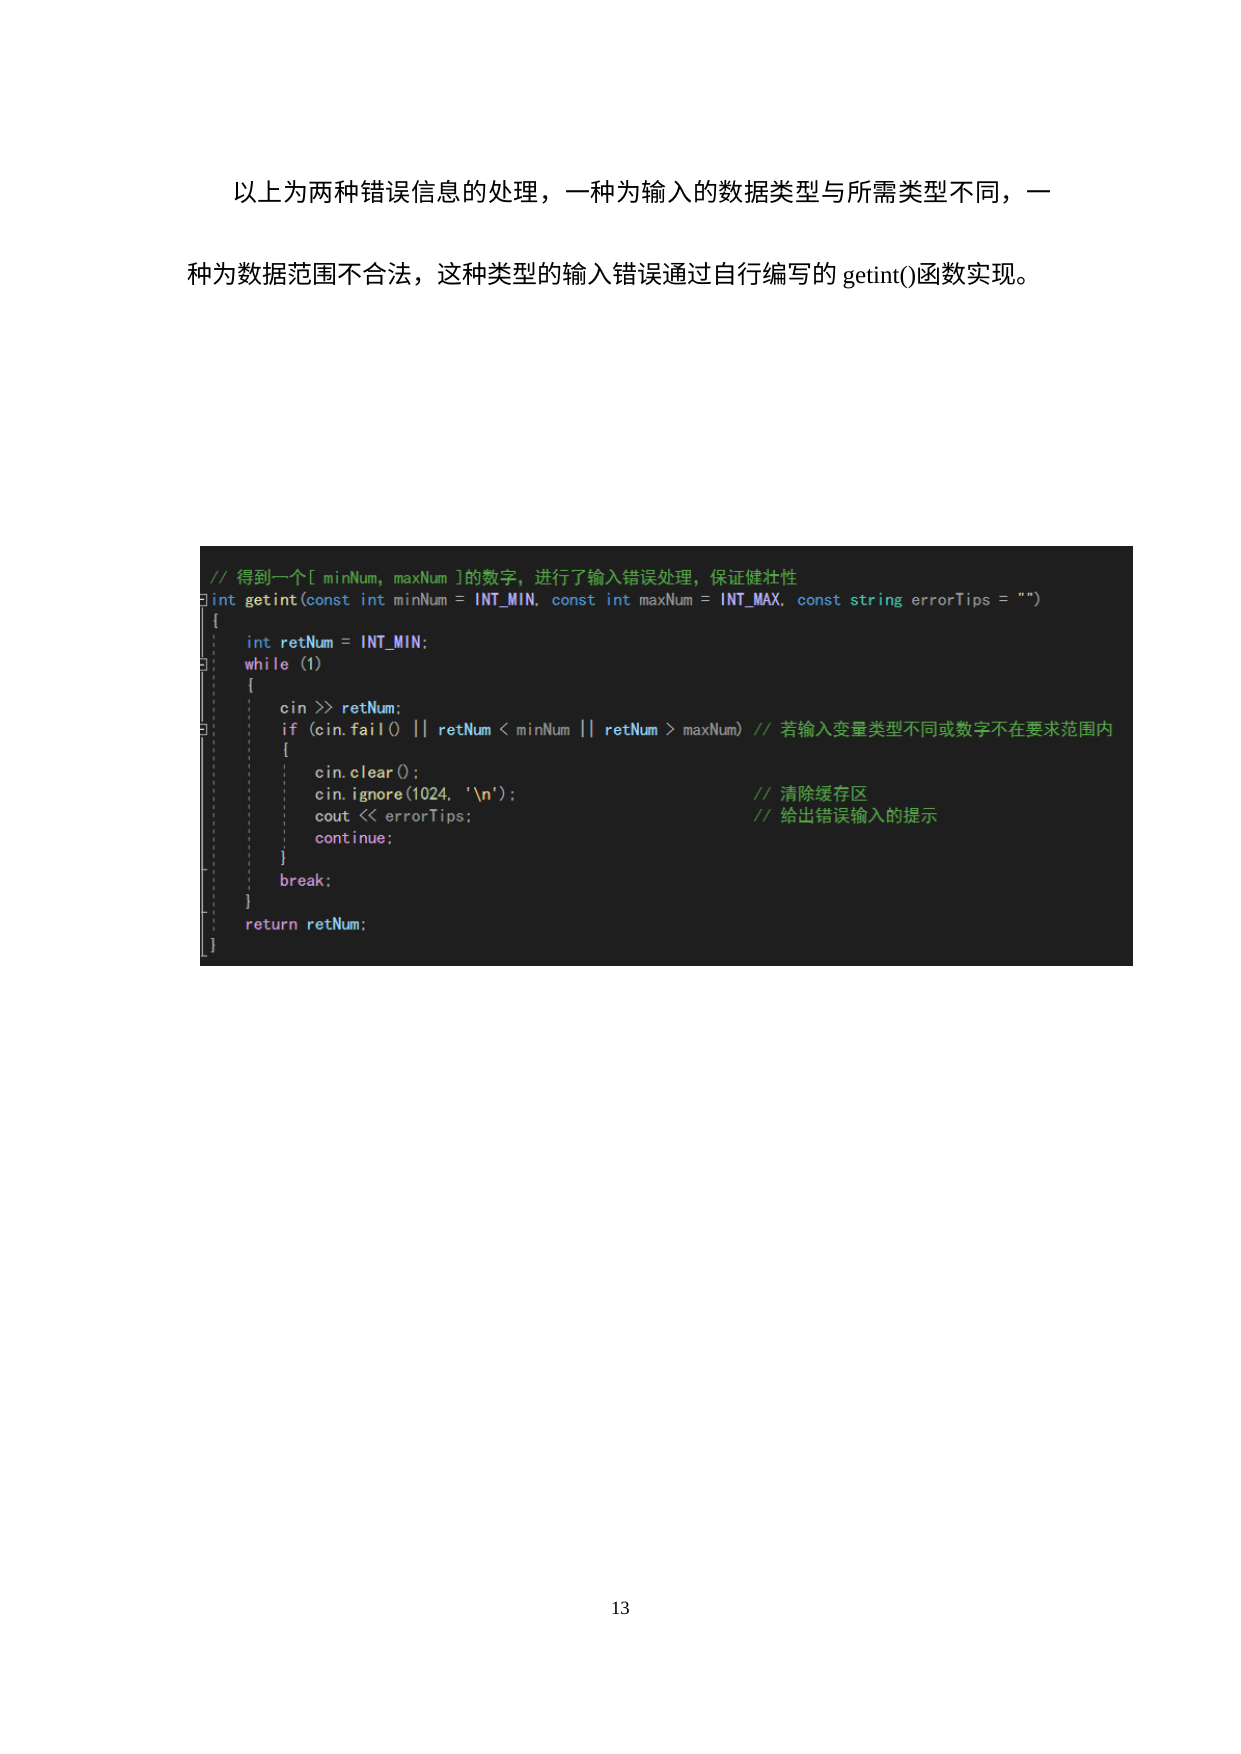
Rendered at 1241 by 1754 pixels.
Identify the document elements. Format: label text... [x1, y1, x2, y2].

text 以上为两种错误信息的处理，一种为输入的数据类型与所需类型不同，一种为数据范围不合法，这种类型的输入错误通过自行编写的getint()函数实现。 [187, 158, 1053, 305]
picture [200, 546, 1133, 966]
